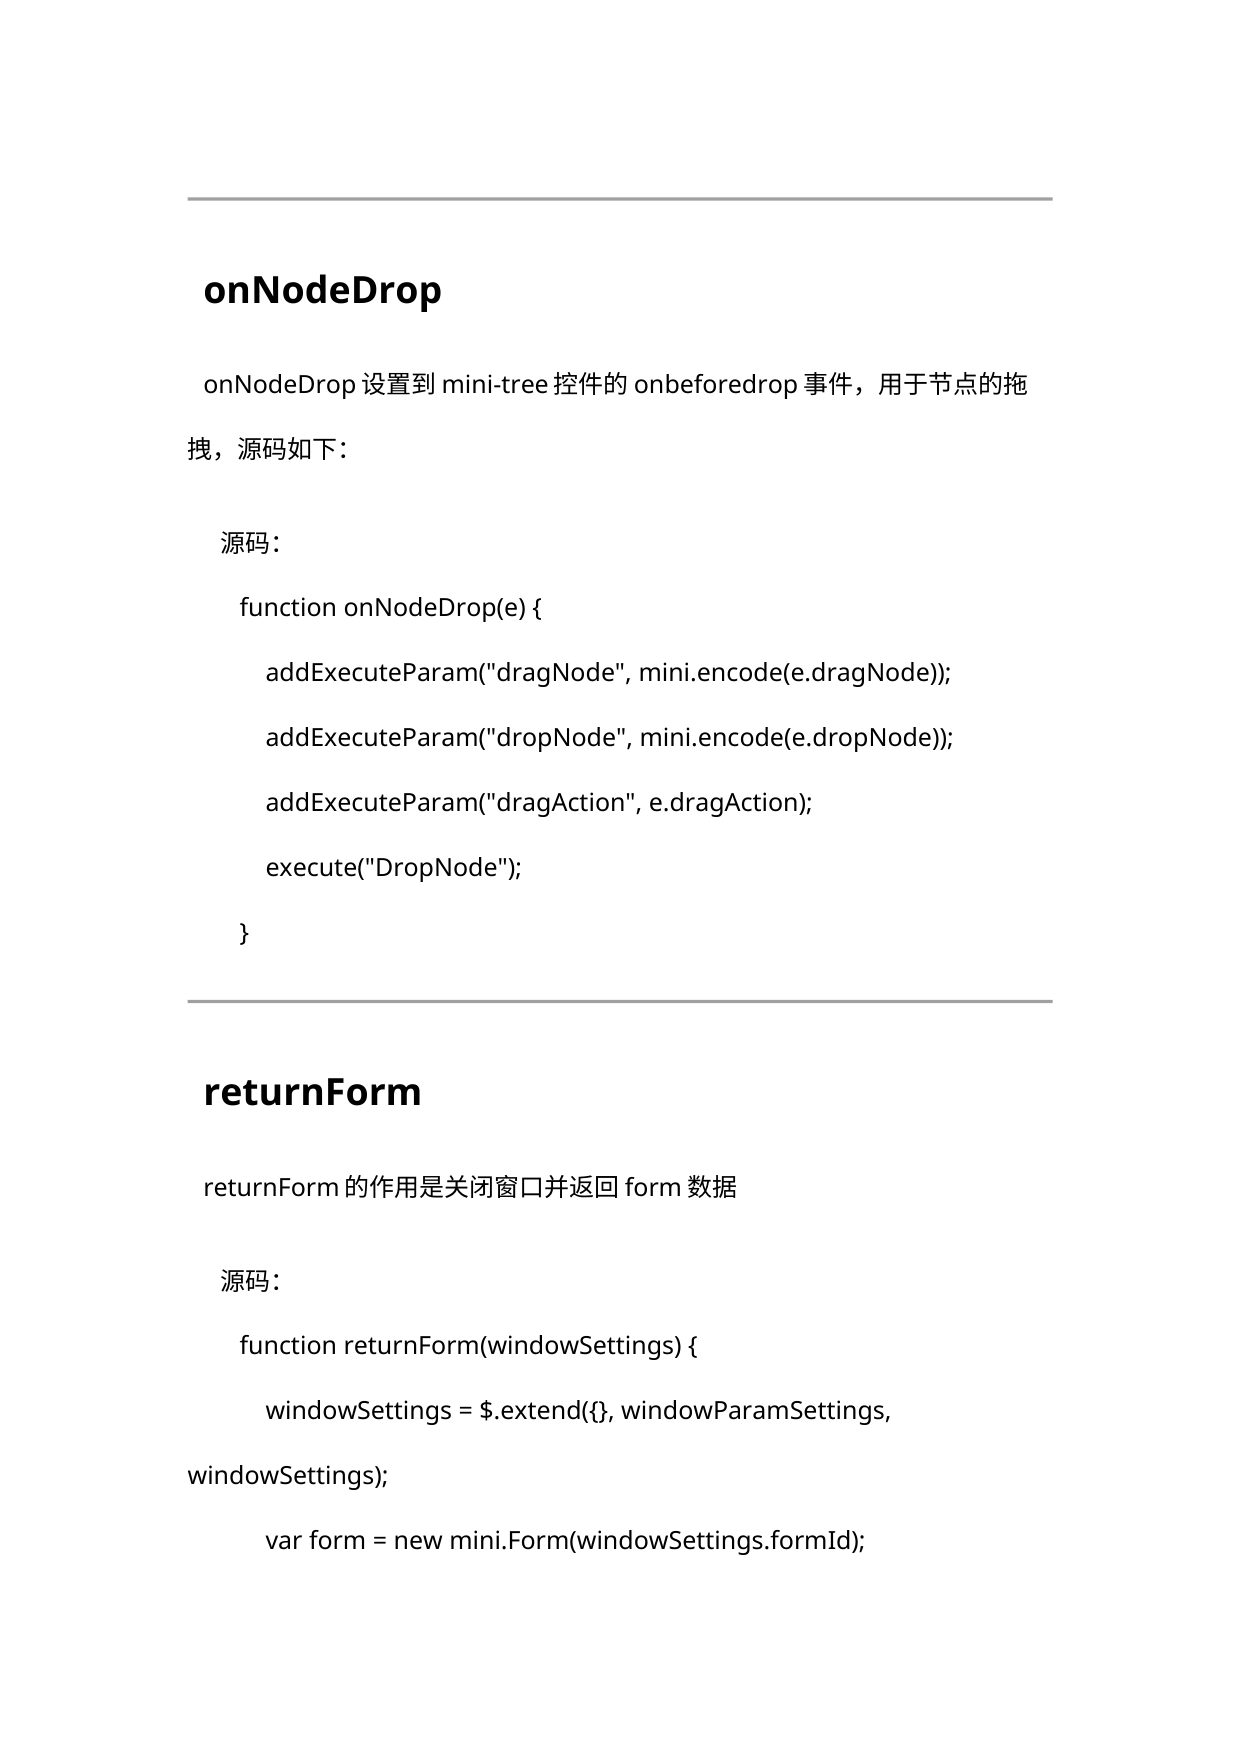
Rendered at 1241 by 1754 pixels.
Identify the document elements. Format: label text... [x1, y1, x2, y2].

text addExecuteParam("dragNode", mini.encode(e.dragNode)); [187, 639, 1053, 704]
text } [187, 899, 1053, 964]
text function onNodeDrop(e) { [187, 574, 1053, 639]
text var form = new mini.Form(windowSettings.formId); [187, 1507, 1053, 1572]
text execute("DropNode"); [187, 834, 1053, 899]
text addExecuteParam("dragAction", e.dragAction); [187, 769, 1053, 834]
text addExecuteParam("dropNode", mini.encode(e.dropNode)); [187, 704, 1053, 769]
text onNodeDrop [187, 256, 1053, 321]
text onNodeDrop设置到mini-tree控件的onbeforedrop事件，用于节点的拖拽，源码如下： [187, 350, 1053, 480]
text function returnForm(windowSettings) { [187, 1312, 1053, 1377]
text windowSettings = $.extend({}, windowParamSettings, windowSettings); [187, 1377, 1053, 1507]
text returnForm [187, 1059, 1053, 1124]
text 源码： [187, 1247, 1053, 1312]
text returnForm的作用是关闭窗口并返回form数据 [187, 1153, 1053, 1218]
text 源码： [187, 509, 1053, 574]
